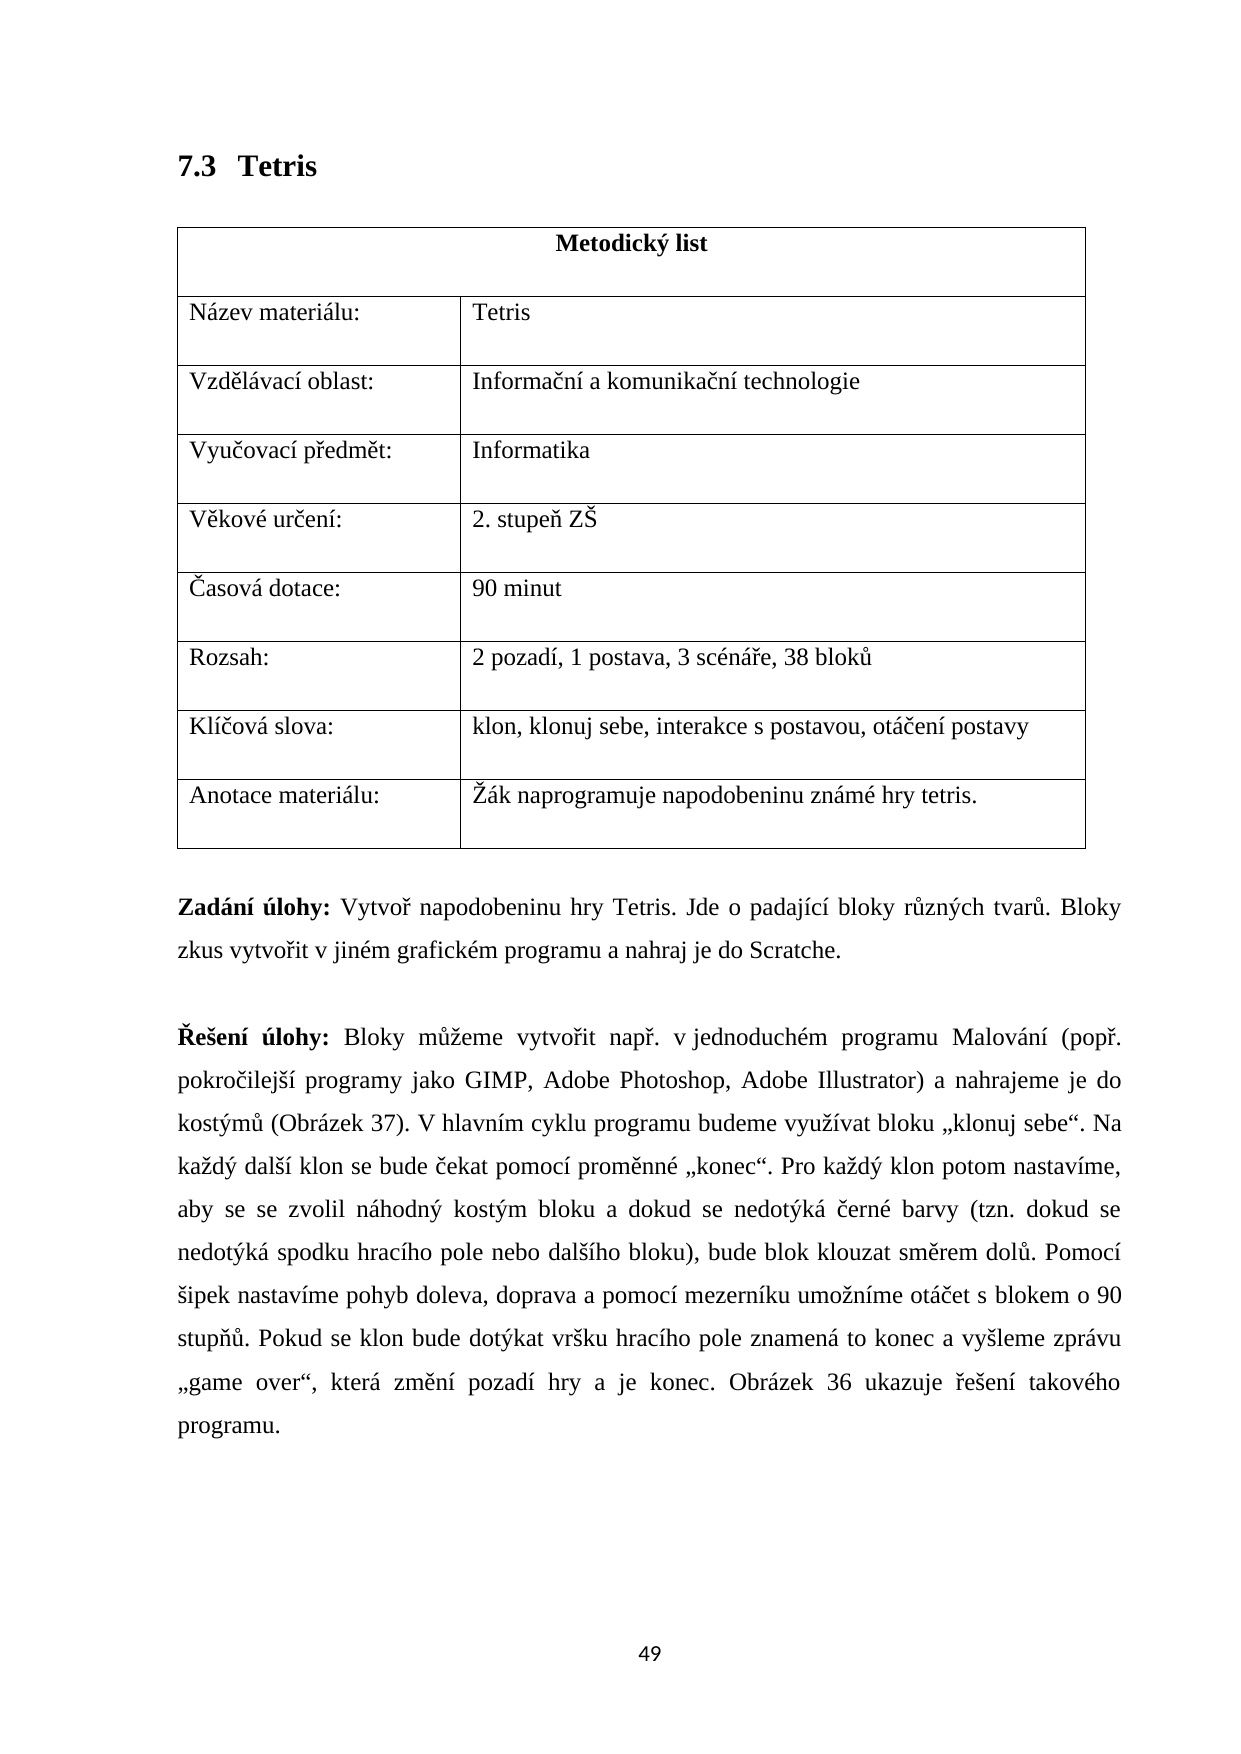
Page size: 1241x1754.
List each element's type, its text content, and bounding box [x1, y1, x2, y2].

table_cell Vyučovací předmět: [178, 435, 460, 503]
table_header Metodický list [178, 228, 1085, 296]
table_cell Věkové určení: [178, 504, 460, 572]
table_cell Rozsah: [178, 642, 460, 710]
table_cell Tetris [461, 297, 1085, 365]
subtitle Tetris [177, 148, 1122, 184]
table_cell Vzdělávací oblast: [178, 366, 460, 434]
table_cell klon, klonuj sebe, interakce s postavou, otáčení postavy [461, 711, 1085, 779]
table_cell Informatika [461, 435, 1085, 503]
table_cell 2. stupeň ZŠ [461, 504, 1085, 572]
table_cell Žák naprogramuje napodobeninu známé hry tetris. [461, 780, 1085, 848]
table_cell Klíčová slova: [178, 711, 460, 779]
text Řešení úlohy: Bloky můžeme vytvořit např. v jednoduchém programu Malování (popř. pokročilejší programy jako GIMP, Adobe Photoshop, Adobe Illustrator) a nahrajeme je do kostýmů (Obrázek 37). V hlavním cyklu programu budeme využívat bloku „klonuj sebe“. Na každý další klon se bude čekat pomocí proměnné „konec“. Pro každý klon potom nastavíme, aby se se zvolil náhodný kostým bloku a dokud se nedotýká černé barvy (tzn. dokud se nedotýká spodku hracího pole nebo dalšího bloku), bude blok klouzat směrem dolů. Pomocí šipek nastavíme pohyb doleva, doprava a pomocí mezerníku umožníme otáčet s blokem o 90 stupňů. Pokud se klon bude dotýkat vršku hracího pole znamená to konec a vyšleme zprávu „game over“, která změní pozadí hry a je konec. Obrázek 36 ukazuje řešení takového programu. [177, 1022, 1122, 1438]
table_cell Anotace materiálu: [178, 780, 460, 848]
table_cell Název materiálu: [178, 297, 460, 365]
table_cell Časová dotace: [178, 573, 460, 641]
table_cell Informační a komunikační technologie [461, 366, 1085, 434]
table_cell 2 pozadí, 1 postava, 3 scénáře, 38 bloků [461, 642, 1085, 710]
text Zadání úlohy: Vytvoř napodobeninu hry Tetris. Jde o padající bloky různých tvarů. Bloky zkus vytvořit v jiném grafickém programu a nahraj je do Scratche. [177, 892, 1122, 964]
table_cell 90 minut [461, 573, 1085, 641]
